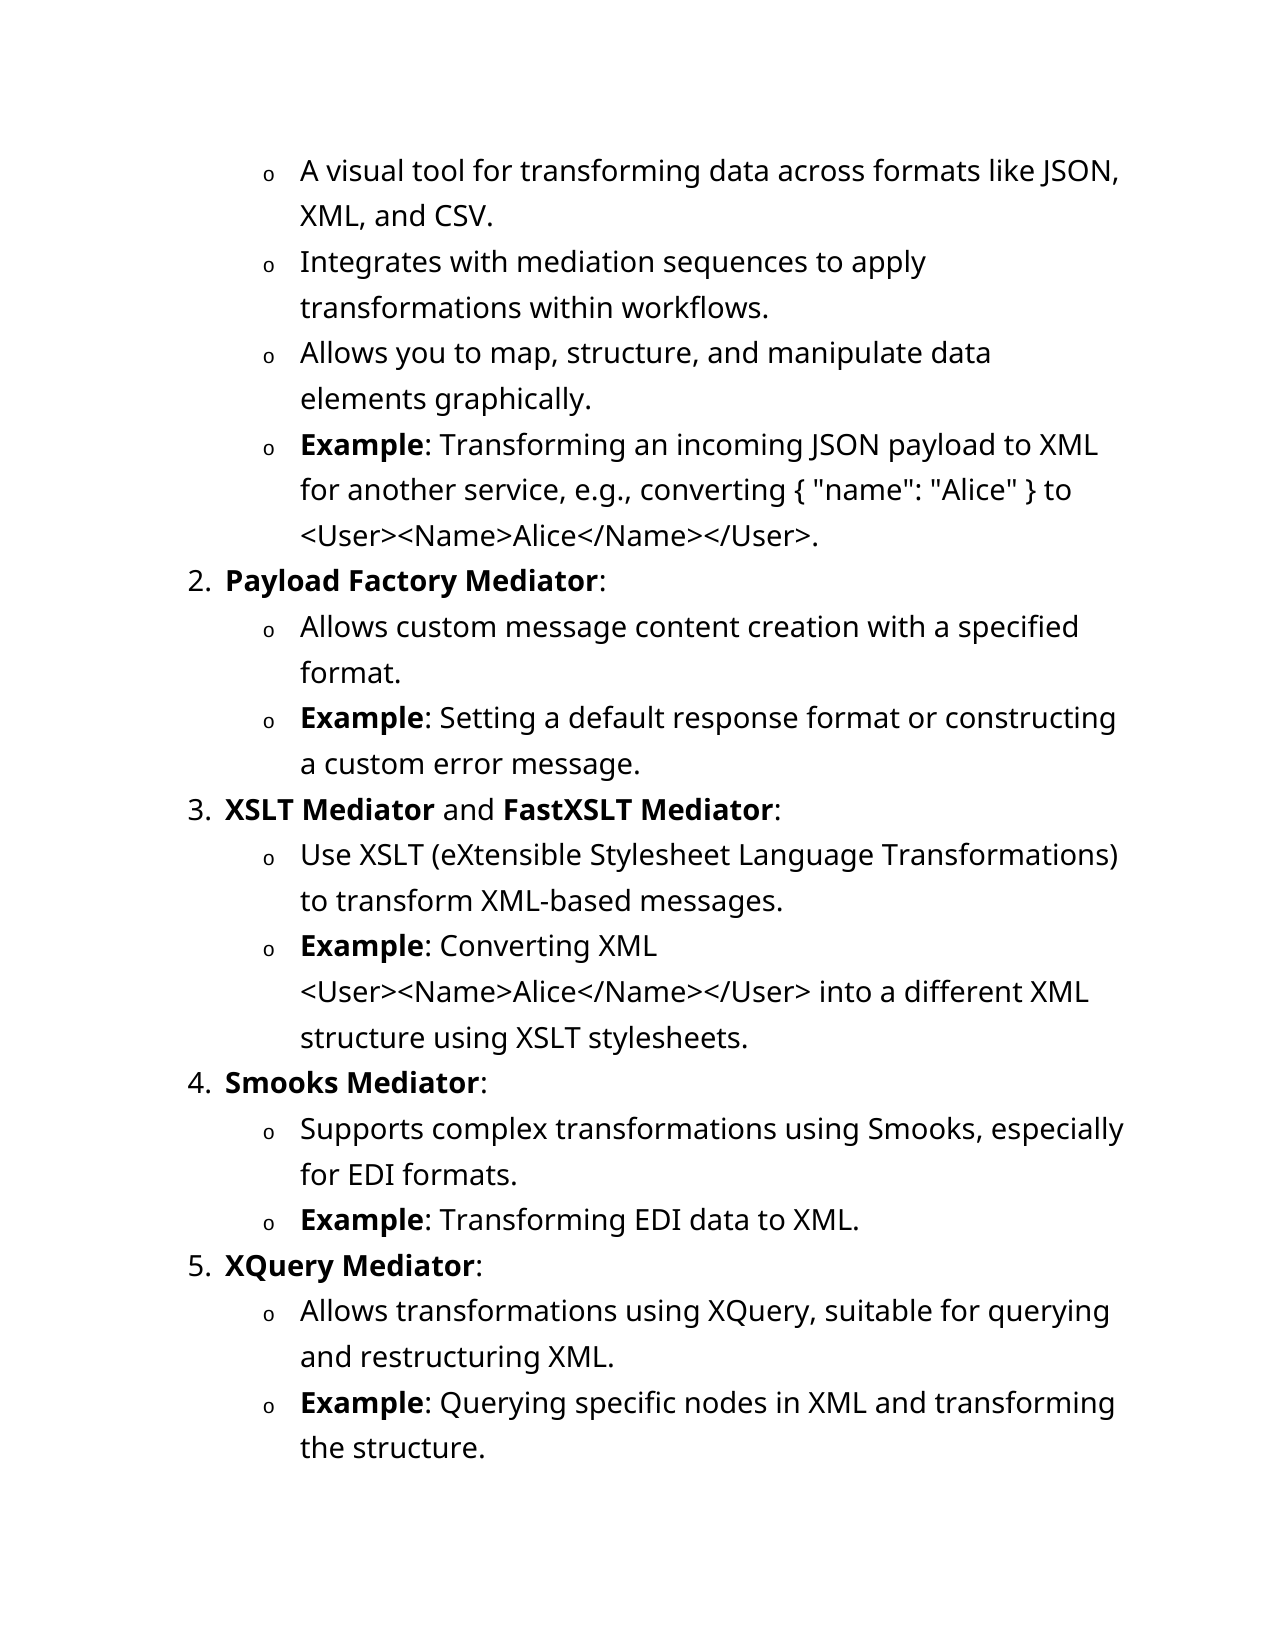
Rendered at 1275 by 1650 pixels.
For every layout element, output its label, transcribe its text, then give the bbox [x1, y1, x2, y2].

list Allows custom message content creation with a specified format. [262, 606, 1125, 692]
list Use XSLT (eXtensible Stylesheet Language Transformations) to transform XML-based messages. [262, 834, 1125, 920]
list Smooks Mediator: [187, 1062, 1125, 1102]
list Example: Setting a default response format or constructing a custom error message. [262, 697, 1125, 783]
list Payload Factory Mediator: [187, 561, 1125, 600]
list XQuery Mediator: [187, 1245, 1125, 1285]
list Example: Querying specific nodes in XML and transforming the structure. [262, 1382, 1125, 1467]
list A visual tool for transforming data across formats like JSON, XML, and CSV. [262, 150, 1125, 235]
list Supports complex transformations using Smooks, especially for EDI formats. [262, 1108, 1125, 1193]
list Example: Transforming EDI data to XML. [262, 1199, 1125, 1239]
list Allows transformations using XQuery, suitable for querying and restructuring XML. [262, 1291, 1125, 1376]
list Example: Transforming an incoming JSON payload to XML for another service, e.g., converting { "name": "Alice" } to <User><Name>Alice</Name></User>. [262, 424, 1125, 555]
list Example: Converting XML <User><Name>Alice</Name></User> into a different XML structure using XSLT stylesheets. [262, 926, 1125, 1057]
list XSLT Mediator and FastXSLT Mediator: [187, 789, 1125, 828]
list Integrates with mediation sequences to apply transformations within workflows. [262, 241, 1125, 327]
list Allows you to map, structure, and manipulate data elements graphically. [262, 332, 1125, 418]
